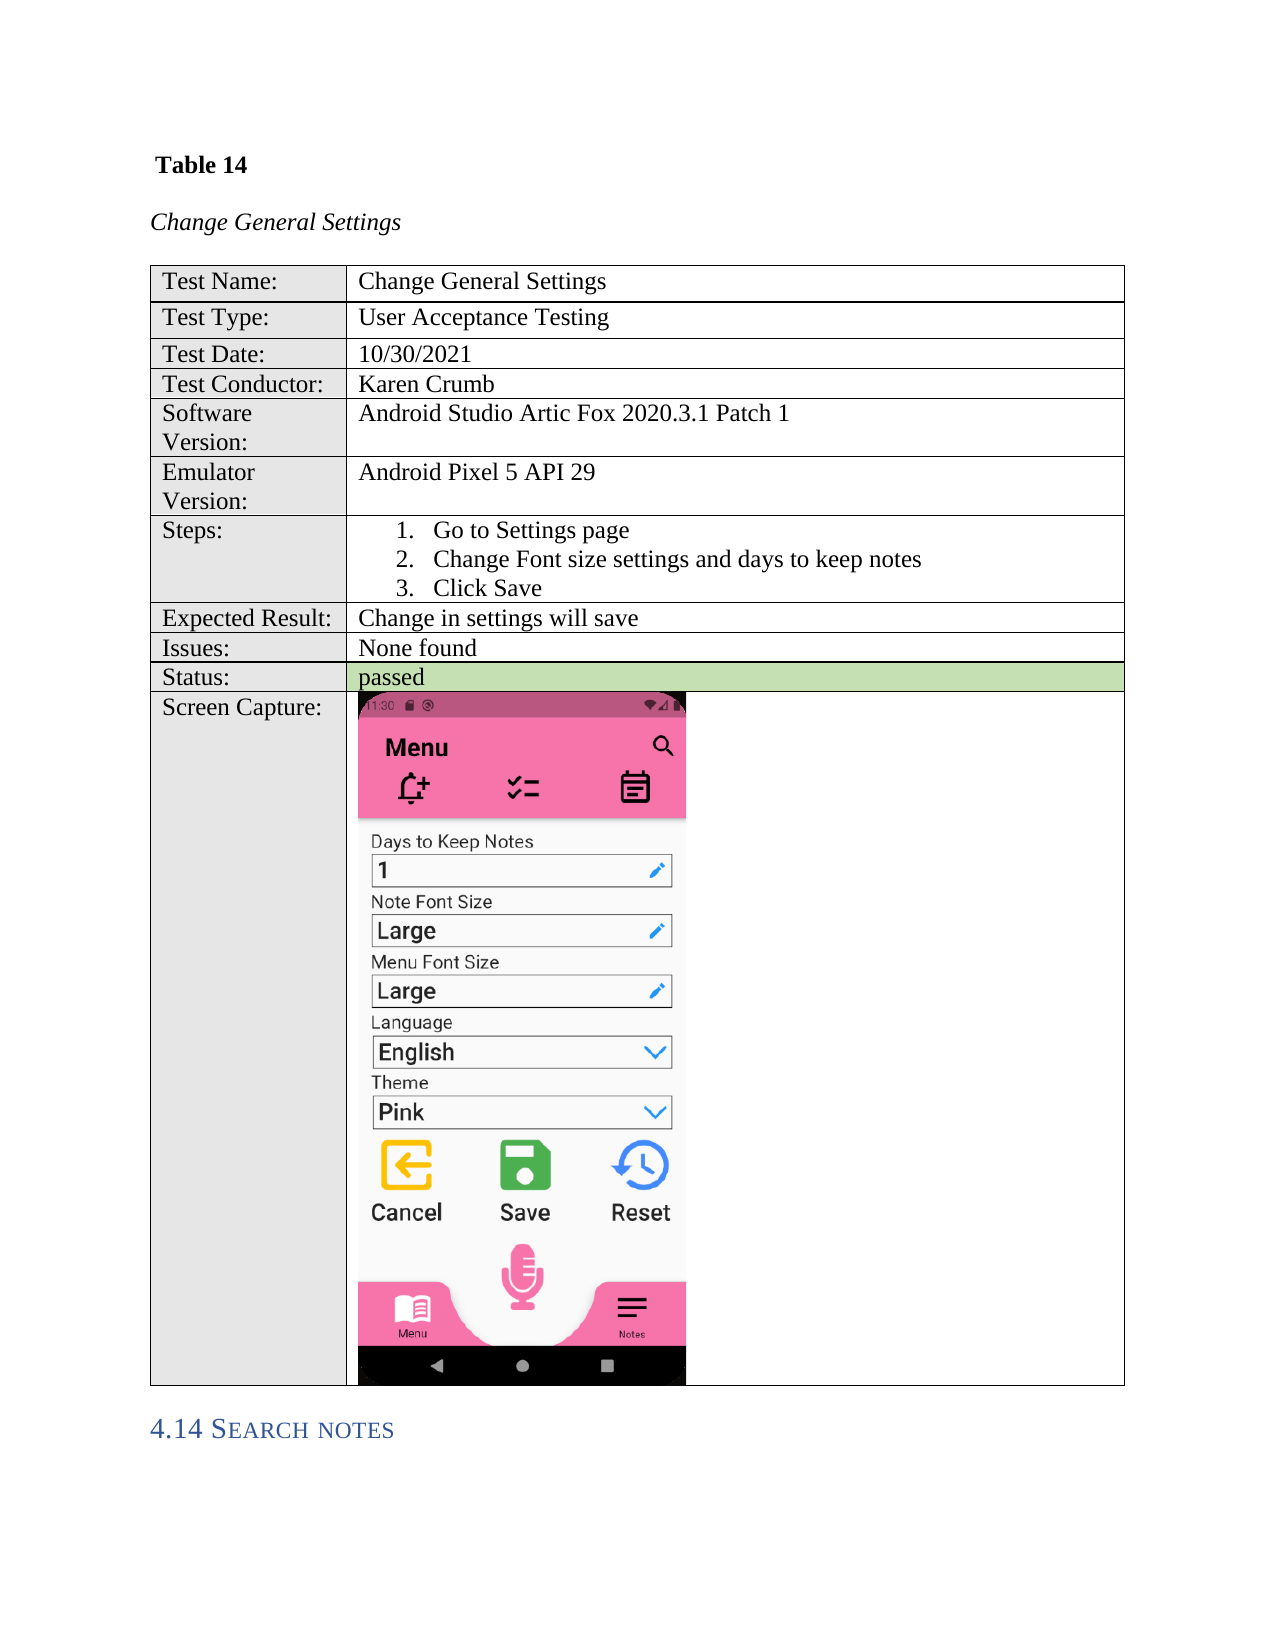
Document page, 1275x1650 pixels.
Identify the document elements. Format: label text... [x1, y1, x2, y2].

table_cell Karen Crumb [347, 369, 1124, 397]
table_cell Test Type: [151, 303, 346, 338]
text Table 14 [150, 150, 1125, 179]
table_cell [687, 692, 1124, 1385]
table_cell 10/30/2021 [347, 339, 1124, 368]
table_cell Change in settings will save [347, 603, 1124, 632]
table_cell Issues: [151, 633, 346, 661]
table_cell Steps: [151, 516, 346, 602]
table_header Test Name: [151, 266, 346, 301]
table_header Change General Settings [347, 266, 1124, 301]
table_cell Emulator Version: [151, 457, 346, 514]
table_cell Expected Result: [151, 603, 346, 632]
table_cell Test Conductor: [151, 369, 346, 397]
subtitle 4.14 Search notes [150, 1411, 1125, 1445]
picture [358, 692, 687, 1386]
table_cell Software Version: [151, 399, 346, 456]
table_cell Status: [151, 663, 346, 691]
text Change General Settings [150, 207, 1125, 236]
table_cell User Acceptance Testing [347, 303, 1124, 338]
table_cell [347, 692, 358, 1385]
table_cell passed [347, 663, 1124, 691]
table_cell Go to Settings page Change Font size settings and days to keep notes Click Save [347, 516, 1124, 602]
table_cell Screen Capture: [151, 692, 346, 1385]
table_cell Android Pixel 5 API 29 [347, 457, 1124, 514]
table_cell Test Date: [151, 339, 346, 368]
table_cell Android Studio Artic Fox 2020.3.1 Patch 1 [347, 399, 1124, 456]
table_cell None found [347, 633, 1124, 661]
